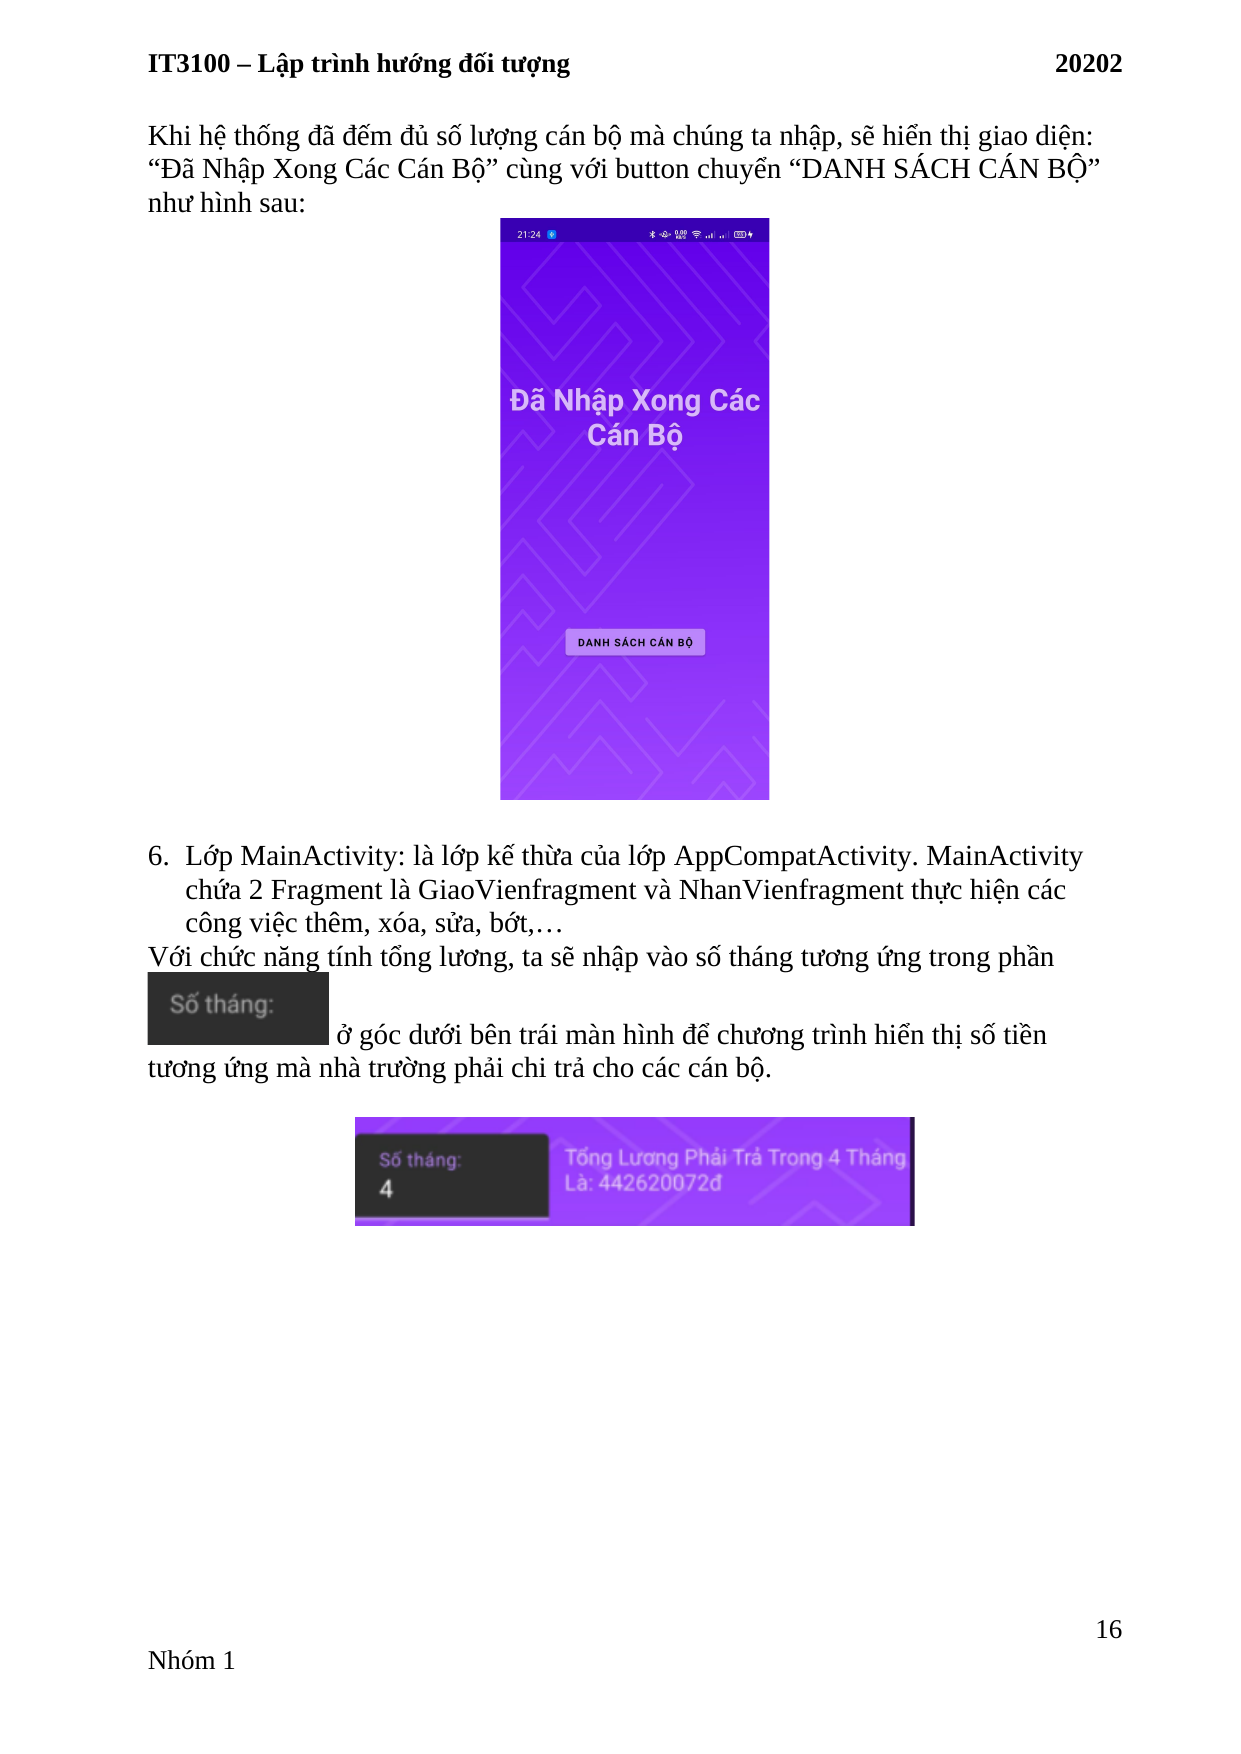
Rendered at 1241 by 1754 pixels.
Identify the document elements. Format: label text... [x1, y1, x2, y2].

text Với chức năng tính tổng lương, ta sẽ nhập vào số tháng tương ứng trong phần ở góc dưới bên trái màn hình để chương trình hiển thị số tiền tương ứng mà nhà trường phải chi trả cho các cán bộ. [148, 939, 1122, 1084]
picture [355, 1117, 915, 1226]
picture [500, 218, 770, 800]
text Khi hệ thống đã đếm đủ số lượng cán bộ mà chúng ta nhập, sẽ hiển thị giao diện: “Đã Nhập Xong Các Cán Bộ” cùng với button chuyển “DANH SÁCH CÁN BỘ” như hình sau: [148, 118, 1122, 219]
picture [147, 972, 329, 1045]
list Lớp MainActivity: là lớp kế thừa của lớp AppCompatActivity. MainActivity chứa 2 Fragment là GiaoVienfragment và NhanVienfragment thực hiện các công việc thêm, xóa, sửa, bớt,… [148, 838, 1122, 939]
